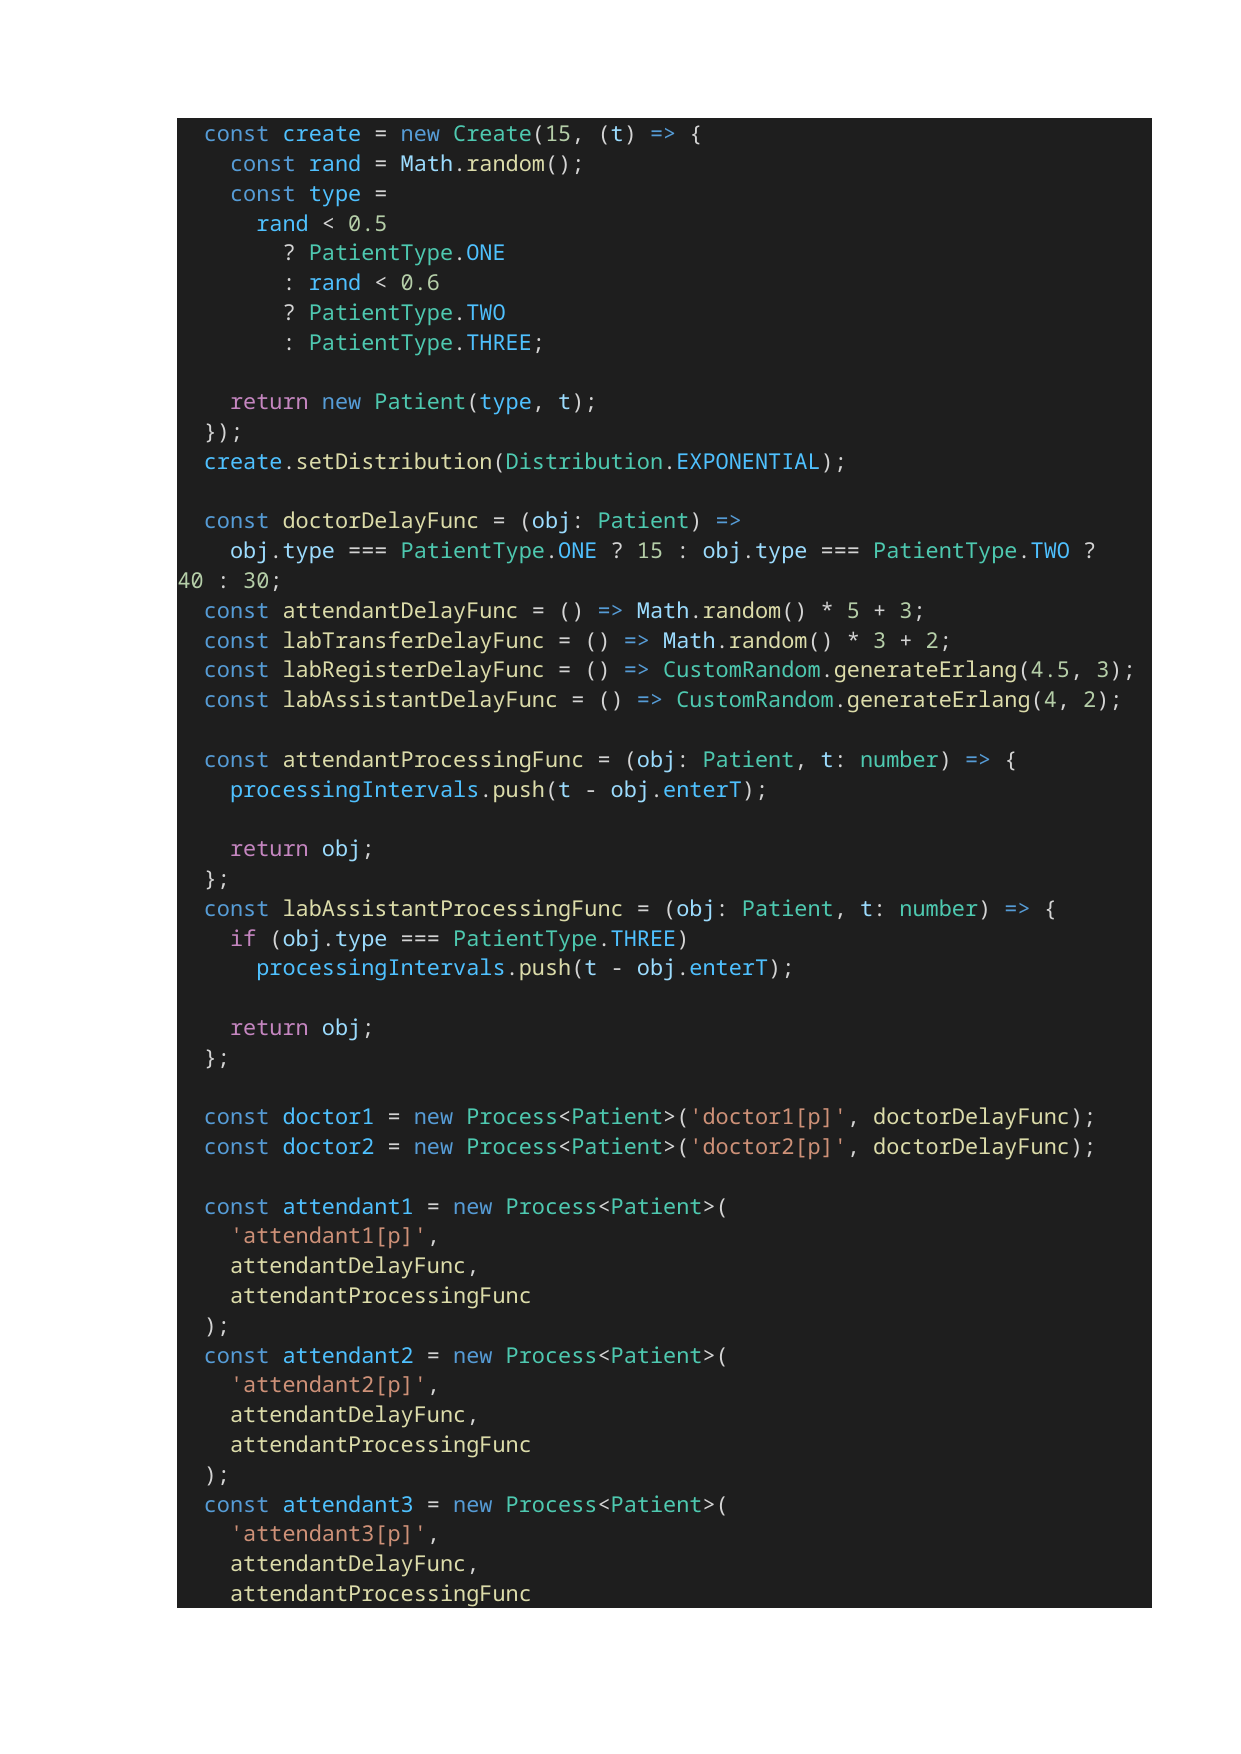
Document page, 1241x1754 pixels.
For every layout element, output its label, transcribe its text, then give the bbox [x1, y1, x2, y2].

text attendantDelayFunc, [177, 1399, 1152, 1429]
text attendantProcessingFunc [177, 1280, 1152, 1310]
text rand < 0.5 [177, 207, 1152, 237]
text const type = [177, 178, 1152, 207]
text attendantProcessingFunc [177, 1429, 1152, 1459]
text const attendant1 = new Process<Patient>( [177, 1191, 1152, 1220]
text const attendantDelayFunc = () => Math.random() * 5 + 3; [177, 595, 1152, 624]
text const doctor2 = new Process<Patient>('doctor2[p]', doctorDelayFunc); [177, 1131, 1152, 1161]
text 'attendant1[p]', [177, 1220, 1152, 1250]
text }; [177, 1042, 1152, 1071]
text const create = new Create(15, (t) => { [177, 118, 1152, 148]
text attendantDelayFunc, [177, 1548, 1152, 1578]
text 'attendant3[p]', [177, 1518, 1152, 1548]
text 'attendant2[p]', [177, 1369, 1152, 1399]
text return obj; [177, 833, 1152, 863]
text attendantDelayFunc, [177, 1250, 1152, 1280]
text const doctorDelayFunc = (obj: Patient) => [177, 505, 1152, 535]
text return obj; [177, 1012, 1152, 1042]
text obj.type === PatientType.ONE ? 15 : obj.type === PatientType.TWO ? 40 : 30; [177, 535, 1152, 595]
text ? PatientType.TWO [177, 297, 1152, 327]
text : PatientType.THREE; [177, 327, 1152, 356]
text const doctor1 = new Process<Patient>('doctor1[p]', doctorDelayFunc); [177, 1101, 1152, 1131]
text processingIntervals.push(t - obj.enterT); [177, 773, 1152, 803]
text const labAssistantDelayFunc = () => CustomRandom.generateErlang(4, 2); [177, 684, 1152, 714]
text attendantProcessingFunc [177, 1578, 1152, 1608]
text ); [177, 1459, 1152, 1488]
text }); [177, 416, 1152, 446]
text ); [177, 1310, 1152, 1339]
text processingIntervals.push(t - obj.enterT); [177, 952, 1152, 982]
text const rand = Math.random(); [177, 148, 1152, 178]
text const attendantProcessingFunc = (obj: Patient, t: number) => { [177, 744, 1152, 773]
text return new Patient(type, t); [177, 386, 1152, 416]
text const labRegisterDelayFunc = () => CustomRandom.generateErlang(4.5, 3); [177, 654, 1152, 684]
text if (obj.type === PatientType.THREE) [177, 922, 1152, 952]
text ? PatientType.ONE [177, 237, 1152, 267]
text const labTransferDelayFunc = () => Math.random() * 3 + 2; [177, 624, 1152, 654]
text const attendant3 = new Process<Patient>( [177, 1488, 1152, 1518]
text const attendant2 = new Process<Patient>( [177, 1339, 1152, 1369]
text }; [177, 863, 1152, 893]
text create.setDistribution(Distribution.EXPONENTIAL); [177, 446, 1152, 476]
text const labAssistantProcessingFunc = (obj: Patient, t: number) => { [177, 893, 1152, 922]
text : rand < 0.6 [177, 267, 1152, 297]
